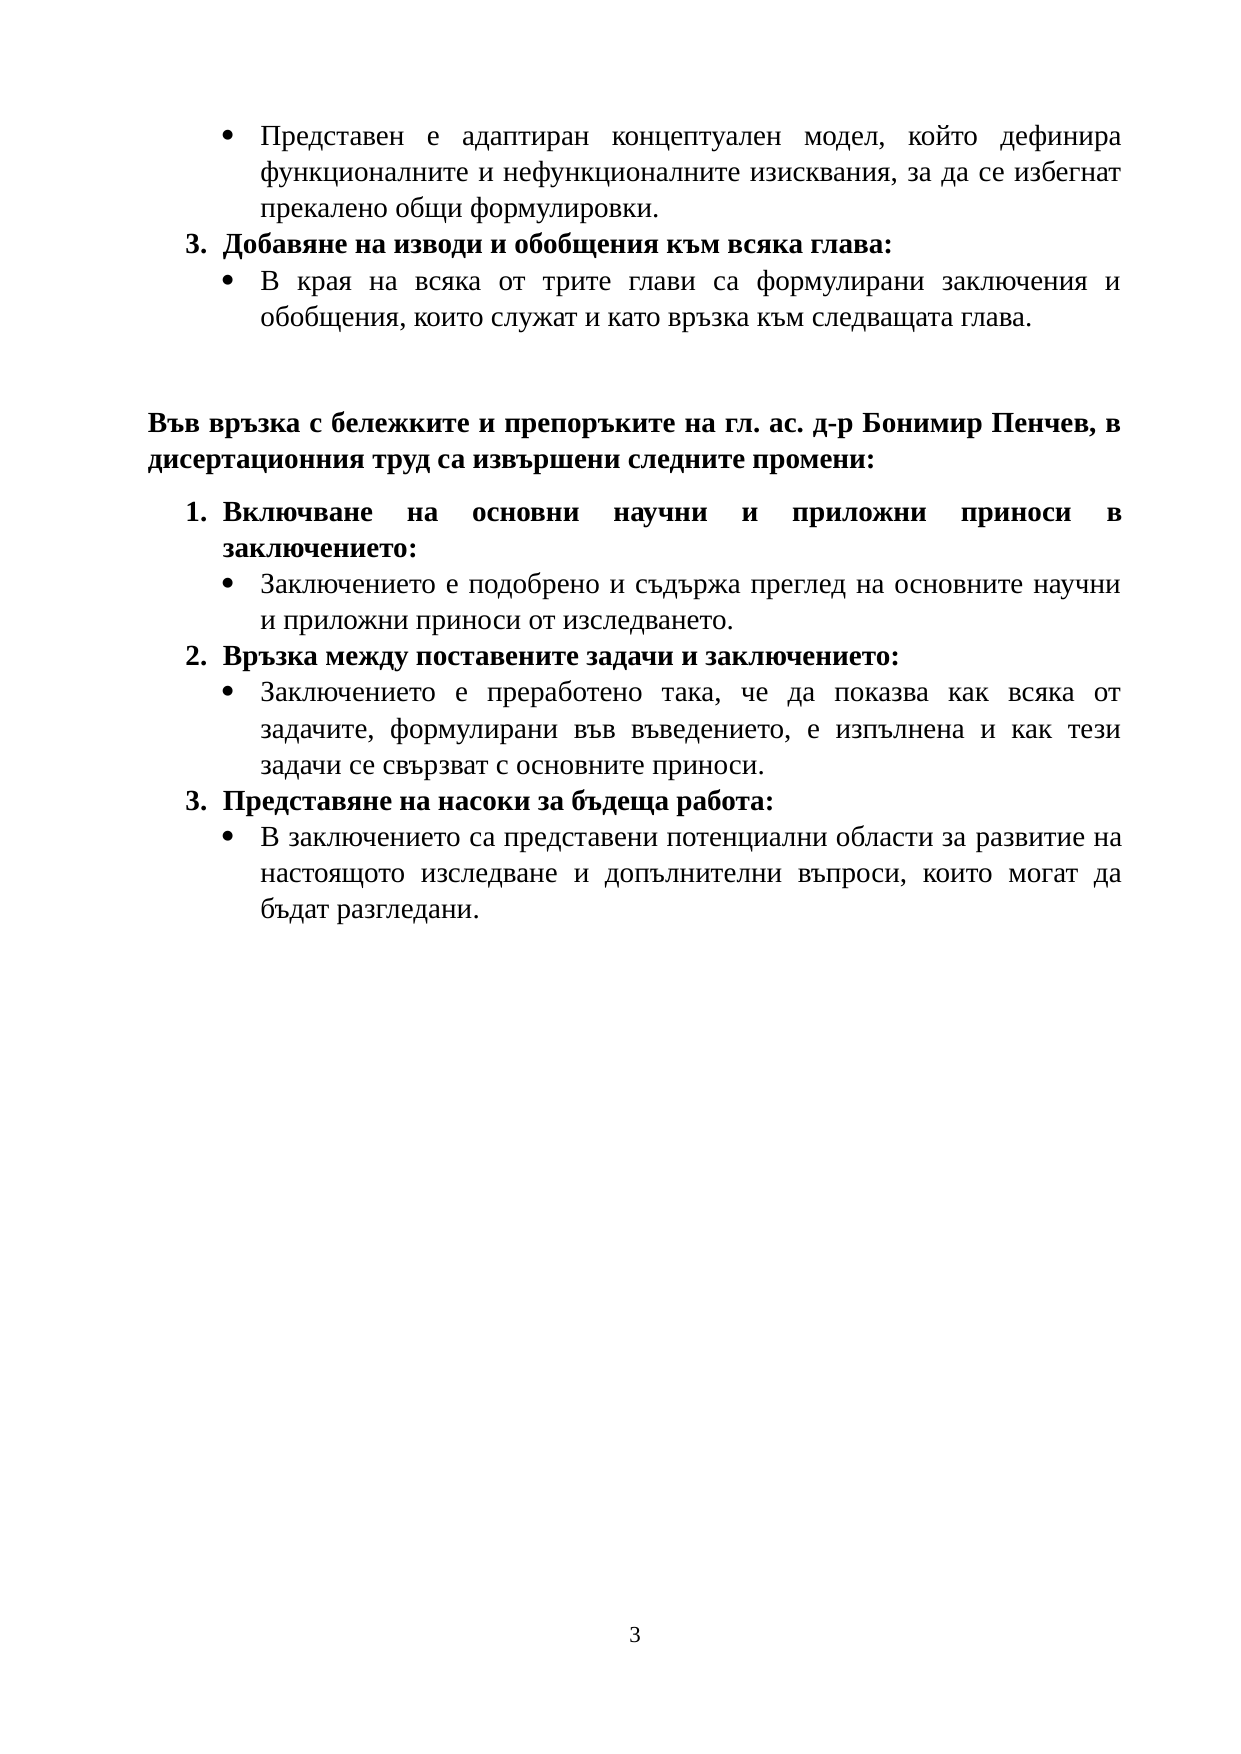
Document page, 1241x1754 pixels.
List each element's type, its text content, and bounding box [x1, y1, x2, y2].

list Връзка между поставените задачи и заключението: [185, 638, 1122, 672]
list Добавяне на изводи и обобщения към всяка глава: [185, 227, 1122, 260]
text Във връзка с бележките и препоръките на гл. ас. д-р Бонимир Пенчев, в дисертационния труд са извършени следните промени: [148, 405, 1122, 474]
list Представен е адаптиран концептуален модел, който дефинира функционалните и нефункционалните изисквания, за да се избегнат прекалено общи формулировки. [223, 118, 1122, 224]
list Заключението е подобрено и съдържа преглед на основните научни и приложни приноси от изследването. [223, 566, 1122, 636]
list В края на всяка от трите глави са формулирани заключения и обобщения, които служат и като връзка към следващата глава. [223, 263, 1122, 333]
list В заключението са представени потенциални области за развитие на настоящото изследване и допълнителни въпроси, които могат да бъдат разгледани. [223, 819, 1122, 925]
list Включване на основни научни и приложни приноси в заключението: [185, 494, 1122, 563]
list Представяне на насоки за бъдеща работа: [185, 783, 1122, 817]
list Заключението е преработено така, че да показва как всяка от задачите, формулирани във въведението, е изпълнена и как тези задачи се свързват с основните приноси. [223, 674, 1122, 780]
